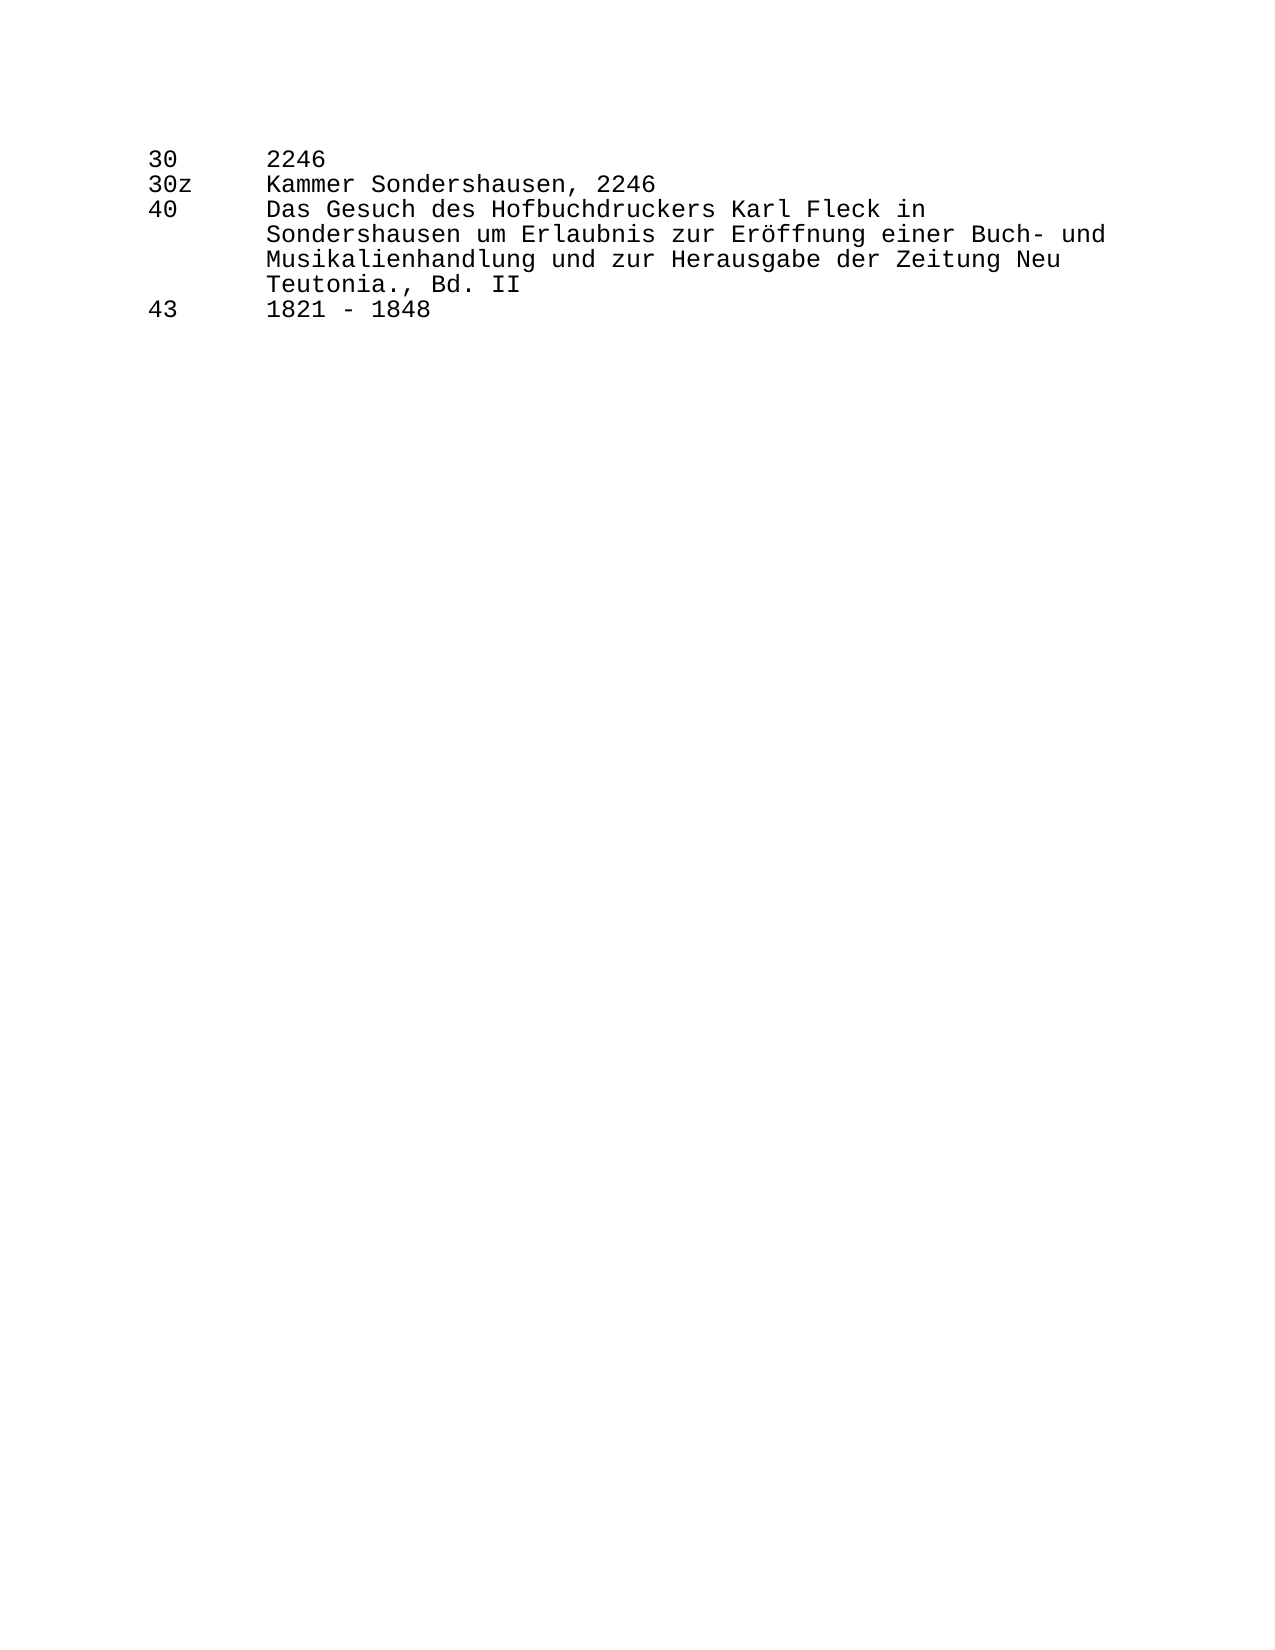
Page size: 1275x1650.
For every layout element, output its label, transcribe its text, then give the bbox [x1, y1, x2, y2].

text 30 2246 [148, 148, 1127, 173]
text 43 1821 - 1848 [148, 298, 1127, 323]
text 40 Das Gesuch des p[5{Hofbuchdrucker}s 2{Karl} 1{Fleck} in 6{o[Sondershausen]o}]p um Erlaubnis zur Eröffnung einer s[Buch<handlung>]s- und s[Musikalienhandlung]s und zur Herausgabe der t[2{Zeitung} 1{Neu Teutonia}]t., Bd. II [148, 198, 1127, 298]
text 30z Kammer Sondershausen, 2246 [148, 173, 1127, 198]
